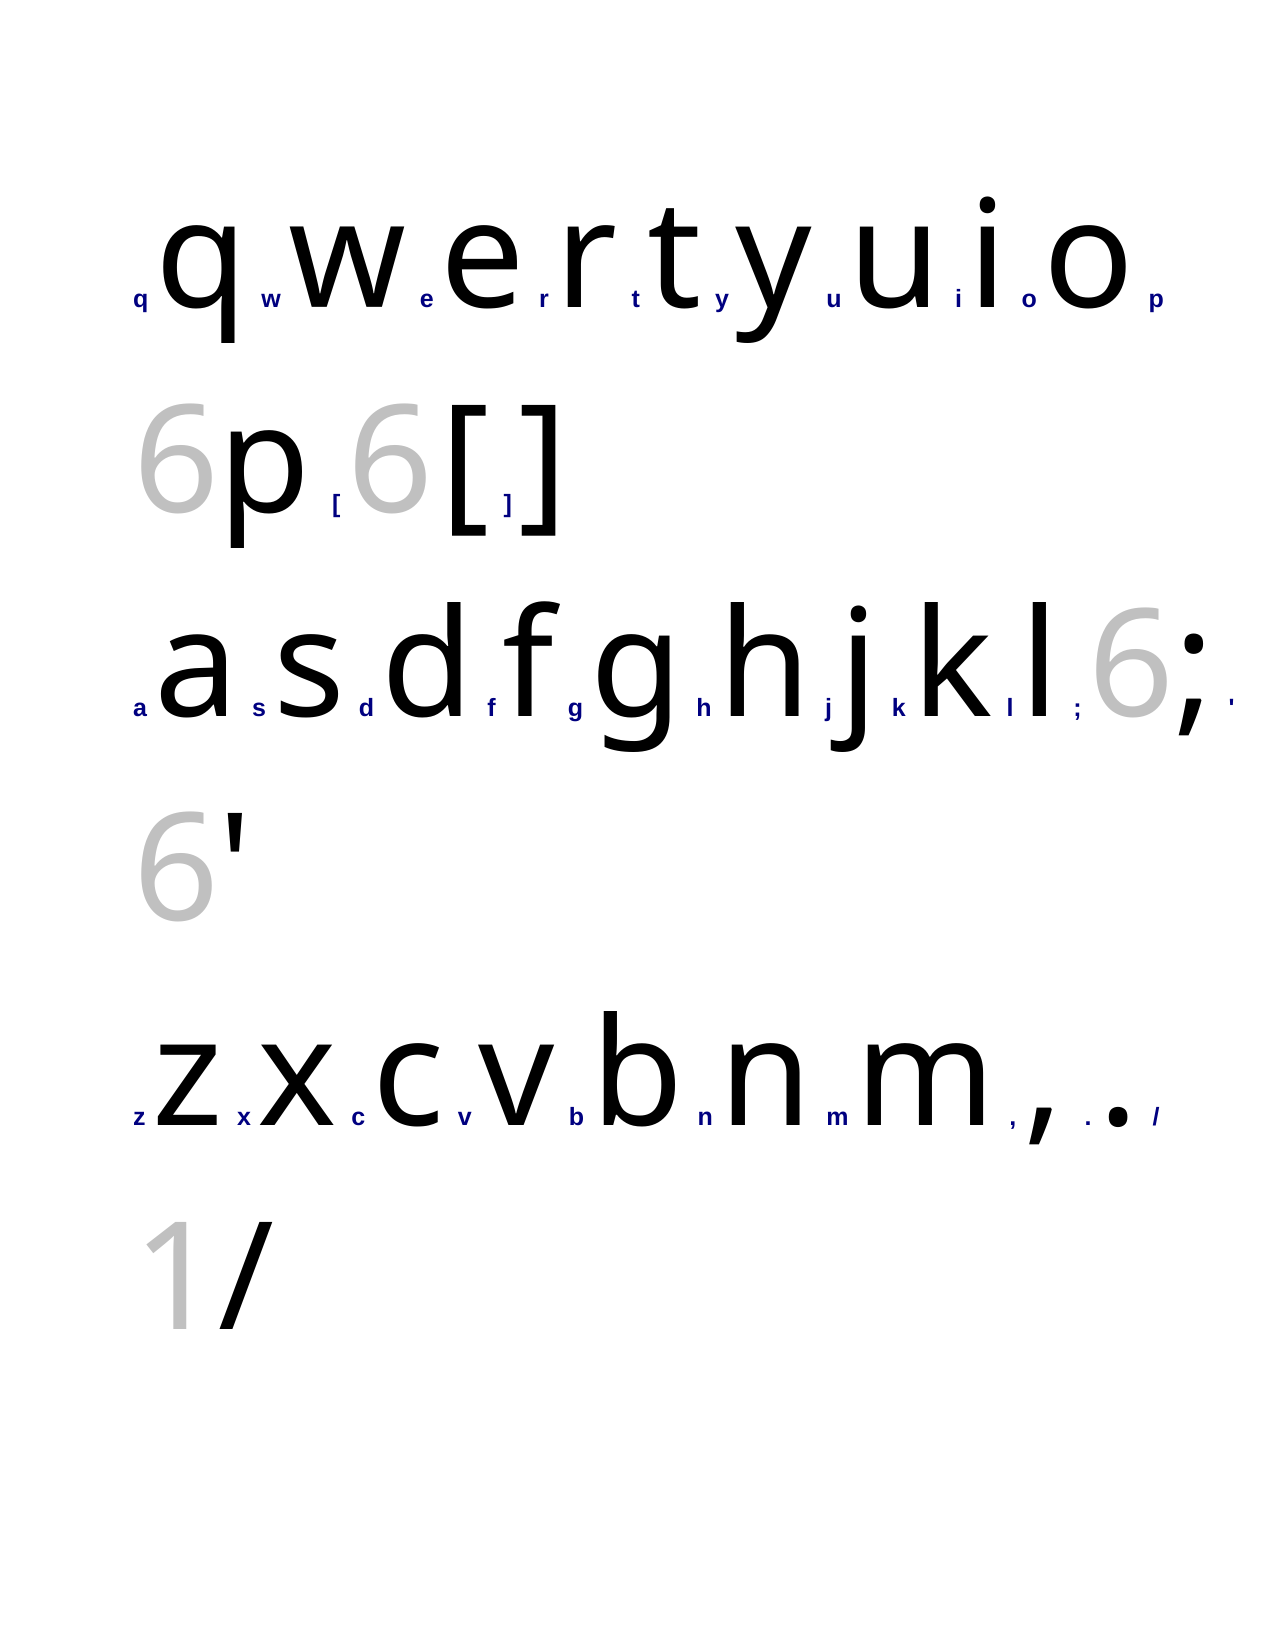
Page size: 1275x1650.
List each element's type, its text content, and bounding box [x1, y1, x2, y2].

text z z x x c c v v b b n n m m , , . . / 1/ [133, 965, 1262, 1373]
text a a s s d d f f g g h h j j k k l l ; 6; ' 6' [133, 556, 1262, 965]
text q q w w e e r r t t y y u u i i o o p 6p [ 6 [ ] ] [133, 148, 1262, 556]
